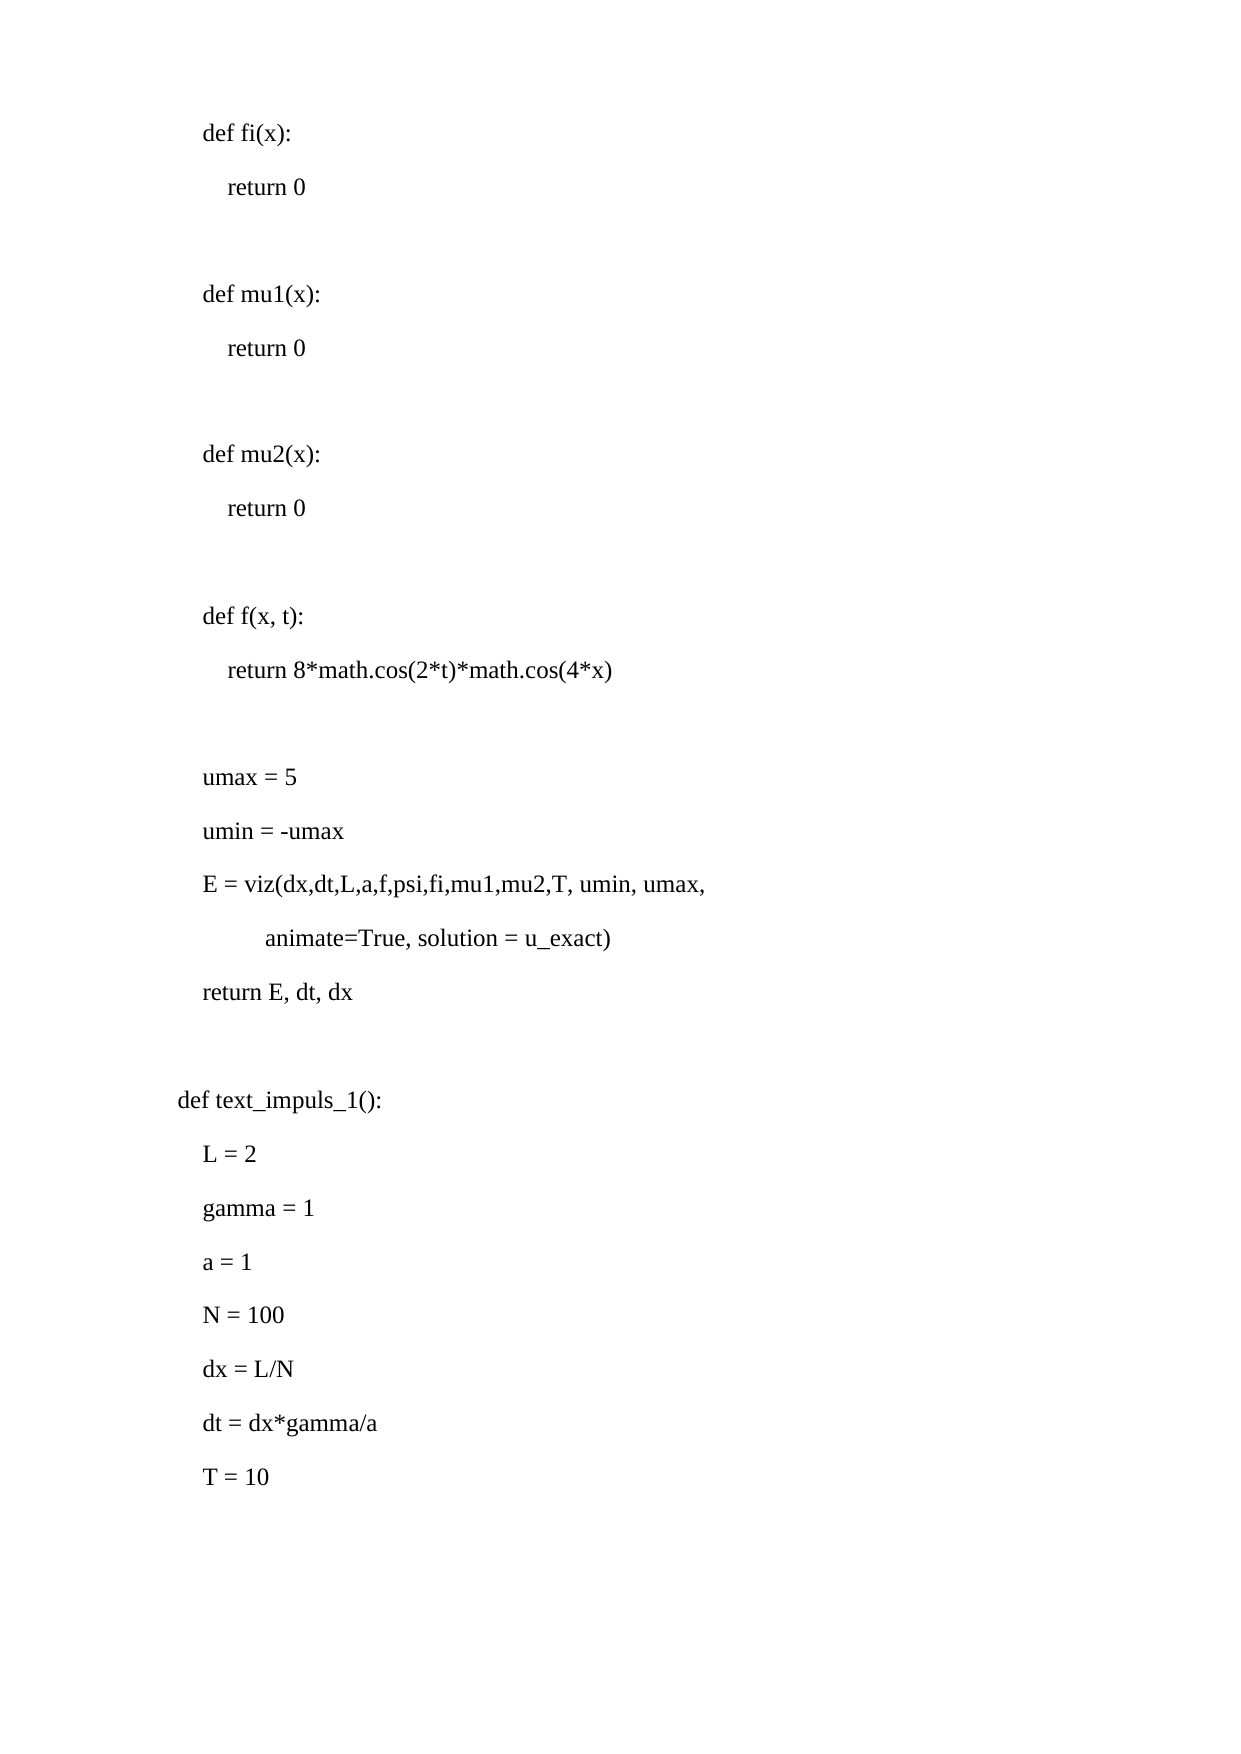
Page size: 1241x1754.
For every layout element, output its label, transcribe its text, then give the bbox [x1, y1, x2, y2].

text T = 10 [177, 1462, 1152, 1491]
text L = 2 [177, 1139, 1152, 1168]
text return 0 [177, 172, 1152, 201]
text return 0 [177, 493, 1152, 522]
text def fi(x): [177, 118, 1152, 147]
text animate=True, solution = u_exact) [177, 923, 1152, 952]
text gamma = 1 [177, 1193, 1152, 1221]
text def f(x, t): [177, 601, 1152, 630]
text umax = 5 [177, 762, 1152, 791]
text dt = dx*gamma/a [177, 1408, 1152, 1437]
text return 8*math.cos(2*t)*math.cos(4*x) [177, 655, 1152, 684]
text return E, dt, dx [177, 977, 1152, 1006]
text return 0 [177, 333, 1152, 361]
text def mu1(x): [177, 279, 1152, 308]
text dx = L/N [177, 1354, 1152, 1383]
text a = 1 [177, 1247, 1152, 1275]
text def mu2(x): [177, 439, 1152, 468]
text N = 100 [177, 1300, 1152, 1329]
text E = viz(dx,dt,L,a,f,psi,fi,mu1,mu2,T, umin, umax, [177, 869, 1152, 898]
text def text_impuls_1(): [177, 1085, 1152, 1114]
text umin = -umax [177, 816, 1152, 844]
